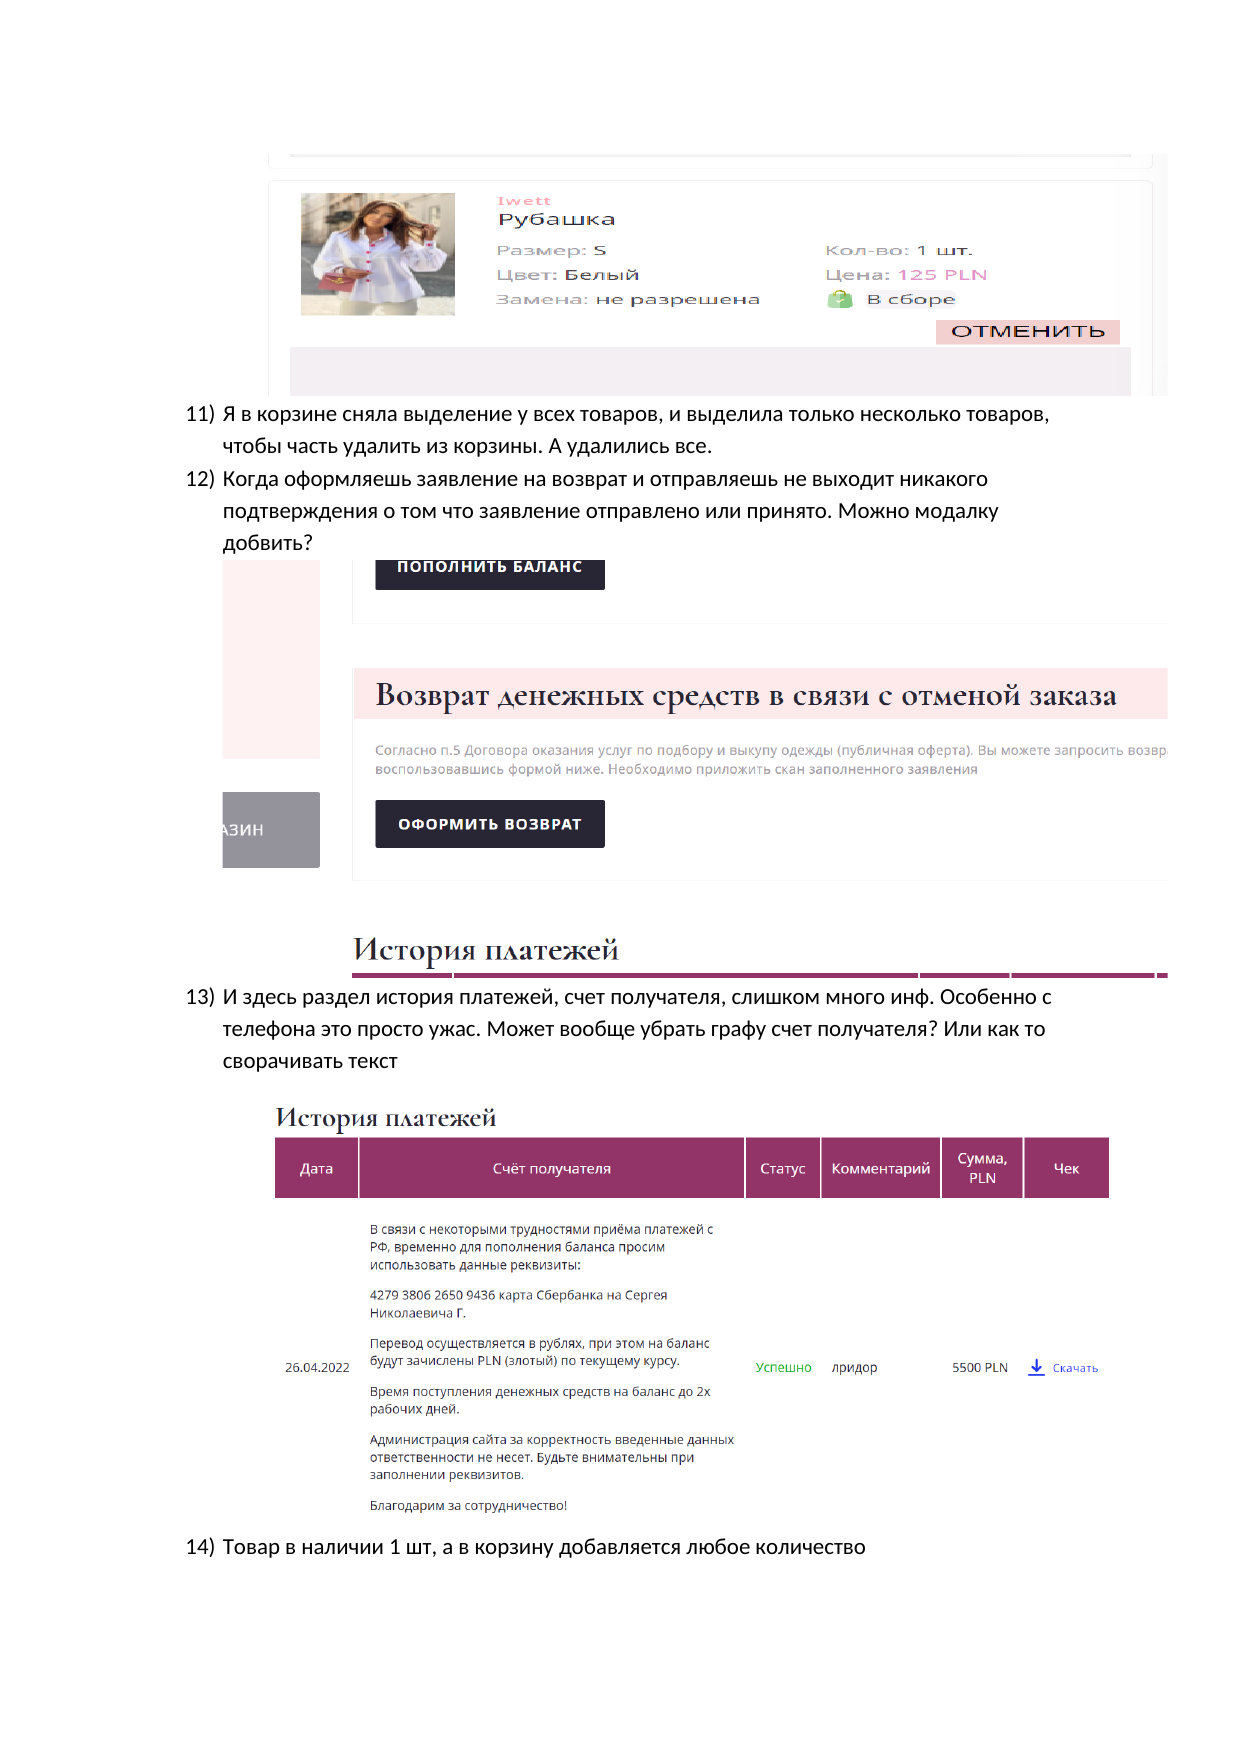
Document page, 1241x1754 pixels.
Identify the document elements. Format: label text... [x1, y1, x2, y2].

list Товар в наличии 1 шт, а в корзину добавляется любое количество [185, 1532, 1093, 1560]
picture [222, 154, 1168, 396]
list И здесь раздел история платежей, счет получателя, слишком много инф. Особенно с телефона это просто ужас. Может вообще убрать графу счет получателя? Или как то сворачивать текст [185, 982, 1093, 1074]
picture [222, 1078, 1168, 1529]
list Когда оформляешь заявление на возврат и отправляешь не выходит никакого подтверждения о том что заявление отправлено или принято. Можно модалку добвить? [185, 464, 1093, 556]
picture [222, 560, 1168, 978]
list Я в корзине сняла выделение у всех товаров, и выделила только несколько товаров, чтобы часть удалить из корзины. А удалились все. [185, 399, 1093, 459]
